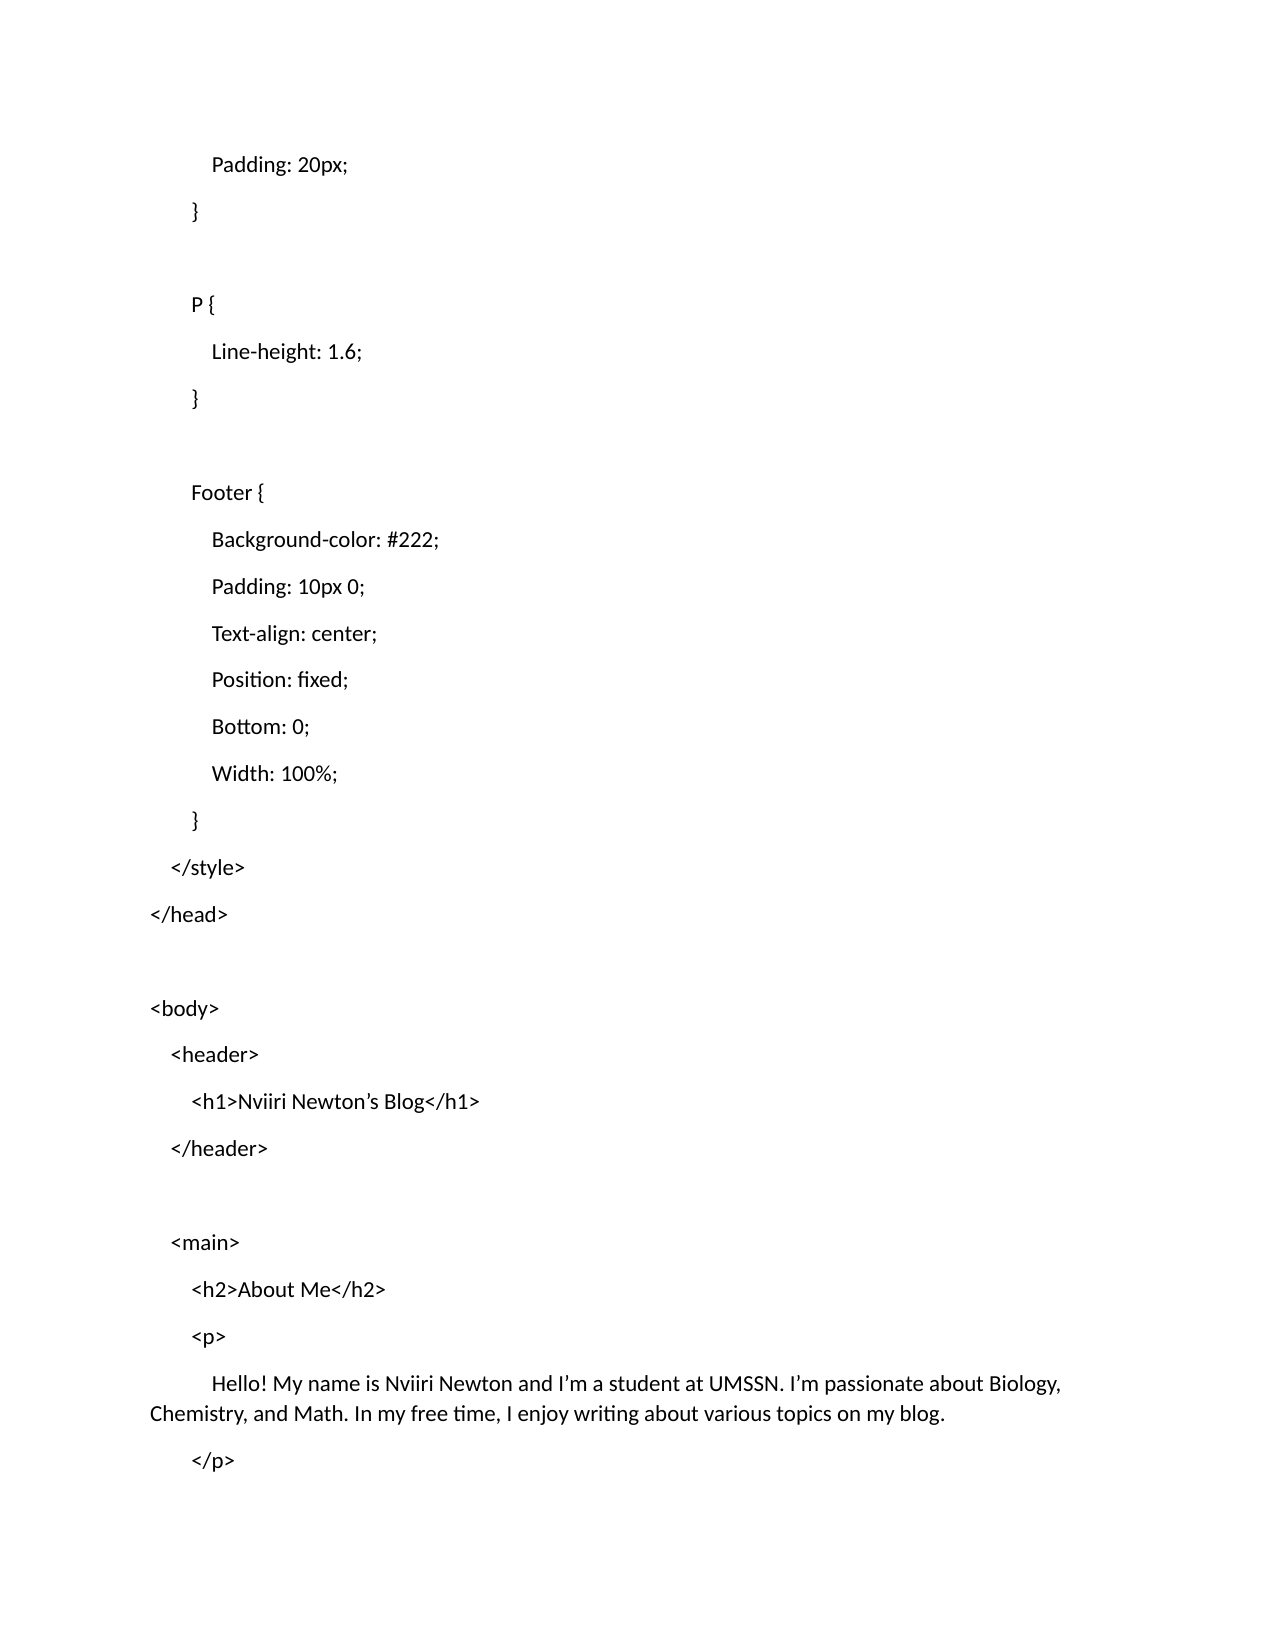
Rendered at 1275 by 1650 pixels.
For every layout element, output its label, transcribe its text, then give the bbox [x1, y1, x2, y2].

text <h2>About Me</h2> [150, 1275, 1125, 1303]
text } [150, 197, 1125, 225]
text Padding: 10px 0; [150, 572, 1125, 600]
text Background-color: #222; [150, 525, 1125, 553]
text <body> [150, 994, 1125, 1022]
text Line-height: 1.6; [150, 337, 1125, 366]
text <h1>Nviiri Newton’s Blog</h1> [150, 1087, 1125, 1116]
text } [150, 384, 1125, 412]
text <main> [150, 1228, 1125, 1256]
text </head> [150, 900, 1125, 928]
text Position: fixed; [150, 666, 1125, 694]
text P { [150, 291, 1125, 319]
text </p> [150, 1446, 1125, 1474]
text </header> [150, 1134, 1125, 1162]
text } [150, 806, 1125, 834]
text Text-align: center; [150, 619, 1125, 647]
text Footer { [150, 478, 1125, 506]
text Hello! My name is Nviiri Newton and I’m a student at UMSSN. I’m passionate about Biology, Chemistry, and Math. In my free time, I enjoy writing about various topics on my blog. [150, 1369, 1125, 1427]
text Padding: 20px; [150, 150, 1125, 178]
text Bottom: 0; [150, 712, 1125, 741]
text <header> [150, 1041, 1125, 1069]
text Width: 100%; [150, 759, 1125, 787]
text <p> [150, 1322, 1125, 1350]
text </style> [150, 853, 1125, 881]
